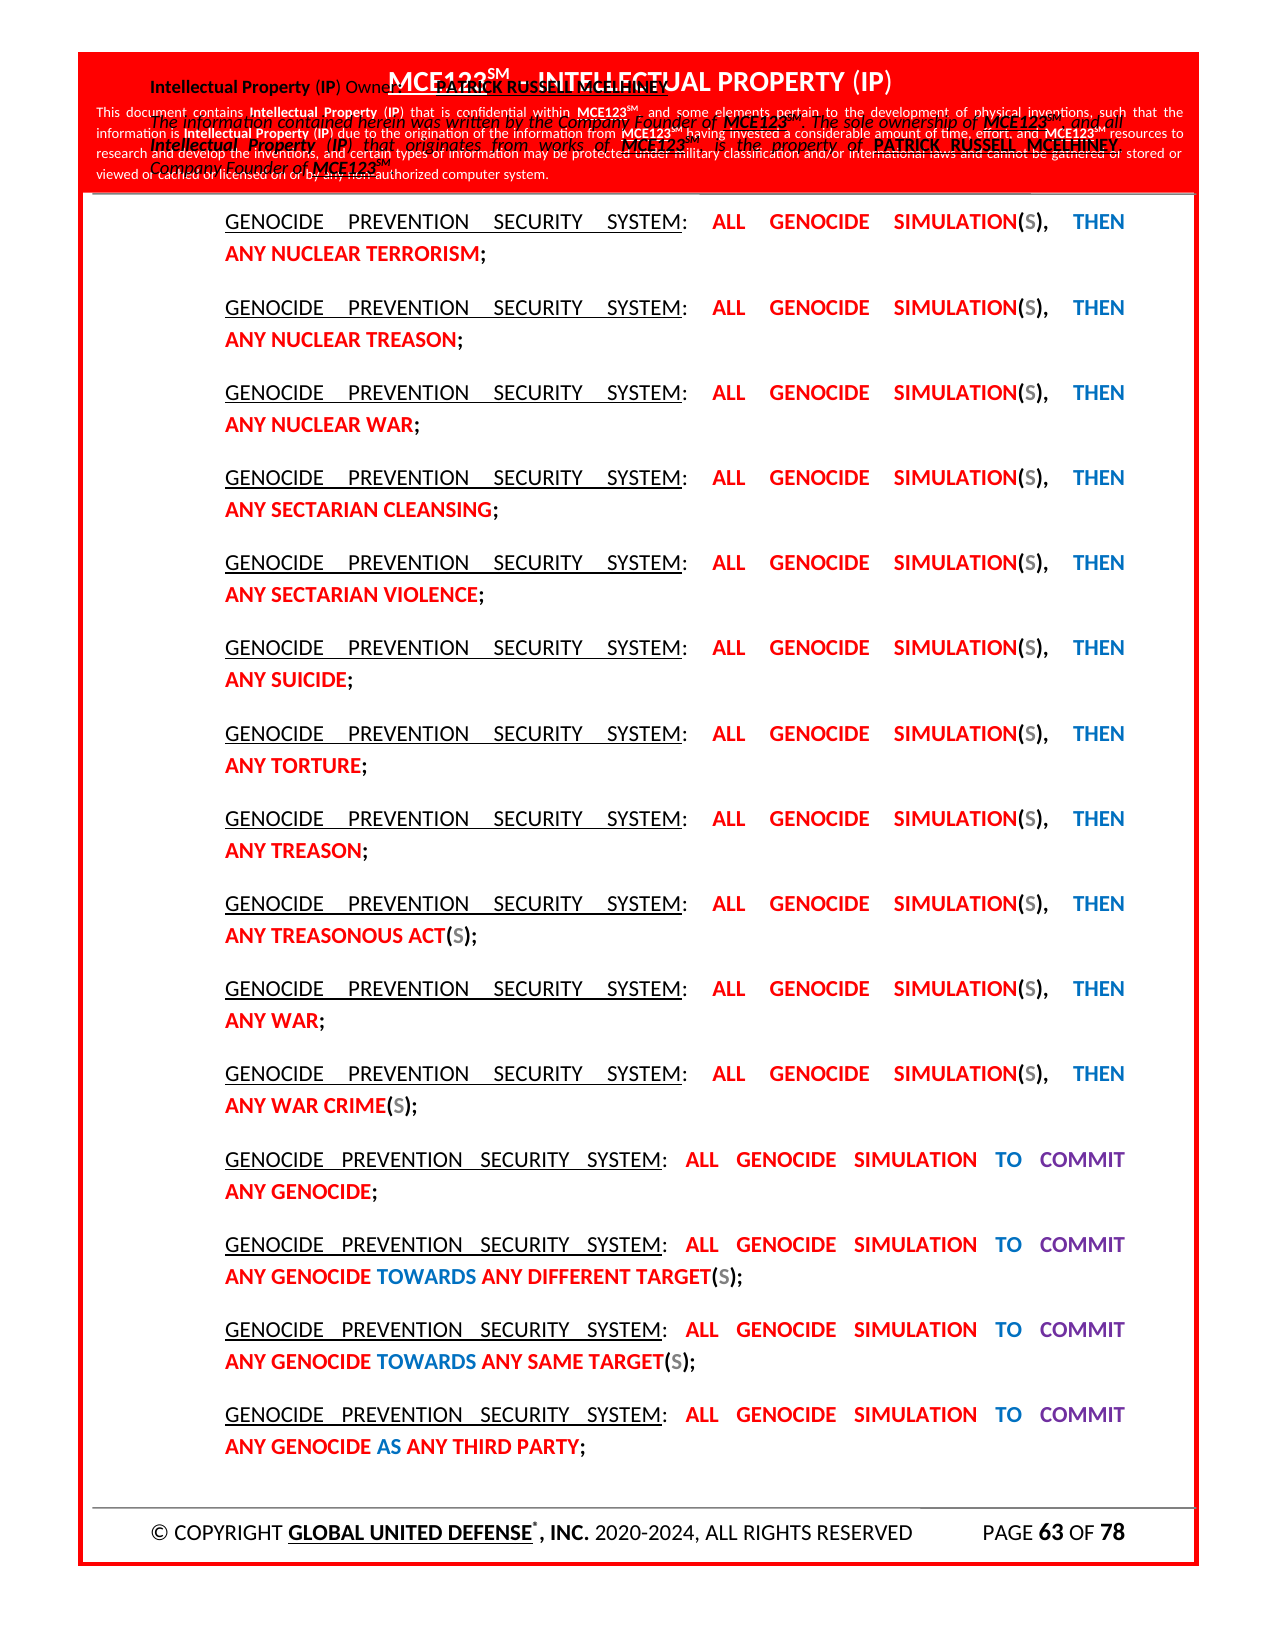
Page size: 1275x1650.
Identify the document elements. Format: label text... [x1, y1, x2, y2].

text GENOCIDE PREVENTION SECURITY SYSTEM: ALL GENOCIDE SIMULATION(S), THEN ANY SECTARIAN VIOLENCE; [225, 548, 1125, 608]
text GENOCIDE PREVENTION SECURITY SYSTEM: ALL GENOCIDE SIMULATION(S), THEN ANY SECTARIAN CLEANSING; [225, 463, 1125, 523]
text GENOCIDE PREVENTION SECURITY SYSTEM: ALL GENOCIDE SIMULATION(S), THEN ANY TREASONOUS ACT(S); [225, 889, 1125, 949]
text GENOCIDE PREVENTION SECURITY SYSTEM: ALL GENOCIDE SIMULATION(S), THEN ANY SUICIDE; [225, 633, 1125, 694]
text GENOCIDE PREVENTION SECURITY SYSTEM: ALL GENOCIDE SIMULATION TO COMMIT ANY GENOCIDE TOWARDS ANY SAME TARGET(S); [225, 1315, 1125, 1375]
text GENOCIDE PREVENTION SECURITY SYSTEM: ALL GENOCIDE SIMULATION TO COMMIT ANY GENOCIDE AS ANY THIRD PARTY; [225, 1400, 1125, 1461]
text GENOCIDE PREVENTION SECURITY SYSTEM: ALL GENOCIDE SIMULATION(S), THEN ANY TREASON; [225, 804, 1125, 864]
text GENOCIDE PREVENTION SECURITY SYSTEM: ALL GENOCIDE SIMULATION TO COMMIT ANY GENOCIDE TOWARDS ANY DIFFERENT TARGET(S); [225, 1230, 1125, 1290]
text GENOCIDE PREVENTION SECURITY SYSTEM: ALL GENOCIDE SIMULATION(S), THEN ANY NUCLEAR TERRORISM; [225, 207, 1125, 268]
text GENOCIDE PREVENTION SECURITY SYSTEM: ALL GENOCIDE SIMULATION TO COMMIT ANY GENOCIDE; [225, 1145, 1125, 1205]
text GENOCIDE PREVENTION SECURITY SYSTEM: ALL GENOCIDE SIMULATION(S), THEN ANY NUCLEAR TREASON; [225, 293, 1125, 353]
text GENOCIDE PREVENTION SECURITY SYSTEM: ALL GENOCIDE SIMULATION(S), THEN ANY WAR; [225, 974, 1125, 1034]
text GENOCIDE PREVENTION SECURITY SYSTEM: ALL GENOCIDE SIMULATION(S), THEN ANY WAR CRIME(S); [225, 1059, 1125, 1120]
text GENOCIDE PREVENTION SECURITY SYSTEM: ALL GENOCIDE SIMULATION(S), THEN ANY NUCLEAR WAR; [225, 378, 1125, 438]
text GENOCIDE PREVENTION SECURITY SYSTEM: ALL GENOCIDE SIMULATION(S), THEN ANY TORTURE; [225, 719, 1125, 779]
